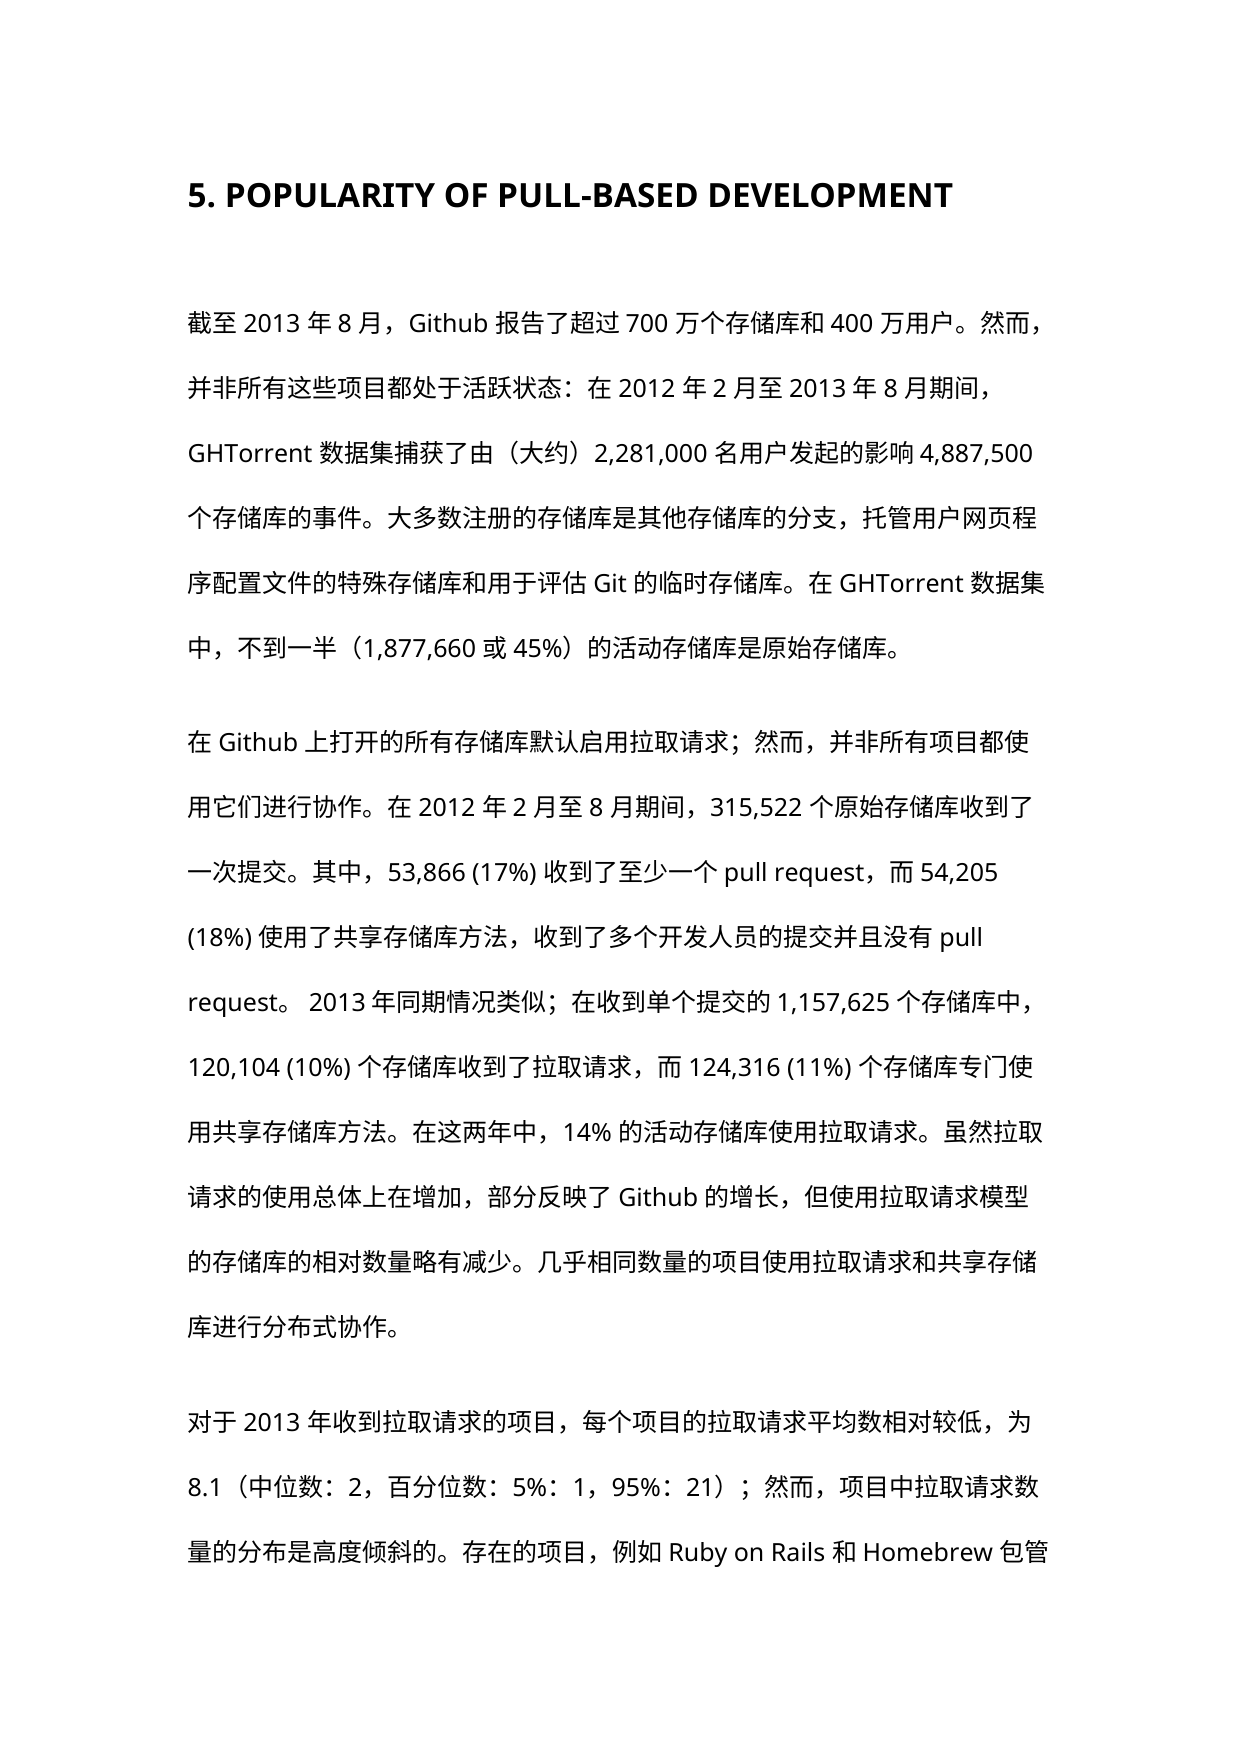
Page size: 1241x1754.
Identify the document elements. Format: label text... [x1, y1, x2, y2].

text 在 Github 上打开的所有存储库默认启用拉取请求；然而，并非所有项目都使用它们进行协作。在 2012 年 2 月至 8 月期间，315,522 个原始存储库收到了一次提交。其中，53,866 (17%) 收到了至少一个 pull request，而 54,205 (18%) 使用了共享存储库方法，收到了多个开发人员的提交并且没有 pull request。 2013年同期情况类似；在收到单个提交的 1,157,625 个存储库中，120,104 (10%) 个存储库收到了拉取请求，而 124,316 (11%) 个存储库专门使用共享存储库方法。在这两年中，14% 的活动存储库使用拉取请求。虽然拉取请求的使用总体上在增加，部分反映了 Github 的增长，但使用拉取请求模型的存储库的相对数量略有减少。几乎相同数量的项目使用拉取请求和共享存储库进行分布式协作。 [187, 708, 1053, 1358]
text 截至 2013 年 8 月，Github 报告了超过 700 万个存储库和 400 万用户。然而，并非所有这些项目都处于活跃状态：在 2012 年 2 月至 2013 年 8 月期间，GHTorrent 数据集捕获了由（大约）2,281,000 名用户发起的影响 4,887,500 个存储库的事件。大多数注册的存储库是其他存储库的分支，托管用户网页程序配置文件的特殊存储库和用于评估 Git 的临时存储库。在 GHTorrent 数据集中，不到一半（1,877,660 或 45%）的活动存储库是原始存储库。 [187, 289, 1053, 679]
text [187, 1388, 1053, 1583]
subtitle 5. POPULARITY OF PULL-BASED DEVELOPMENT [187, 162, 1053, 227]
